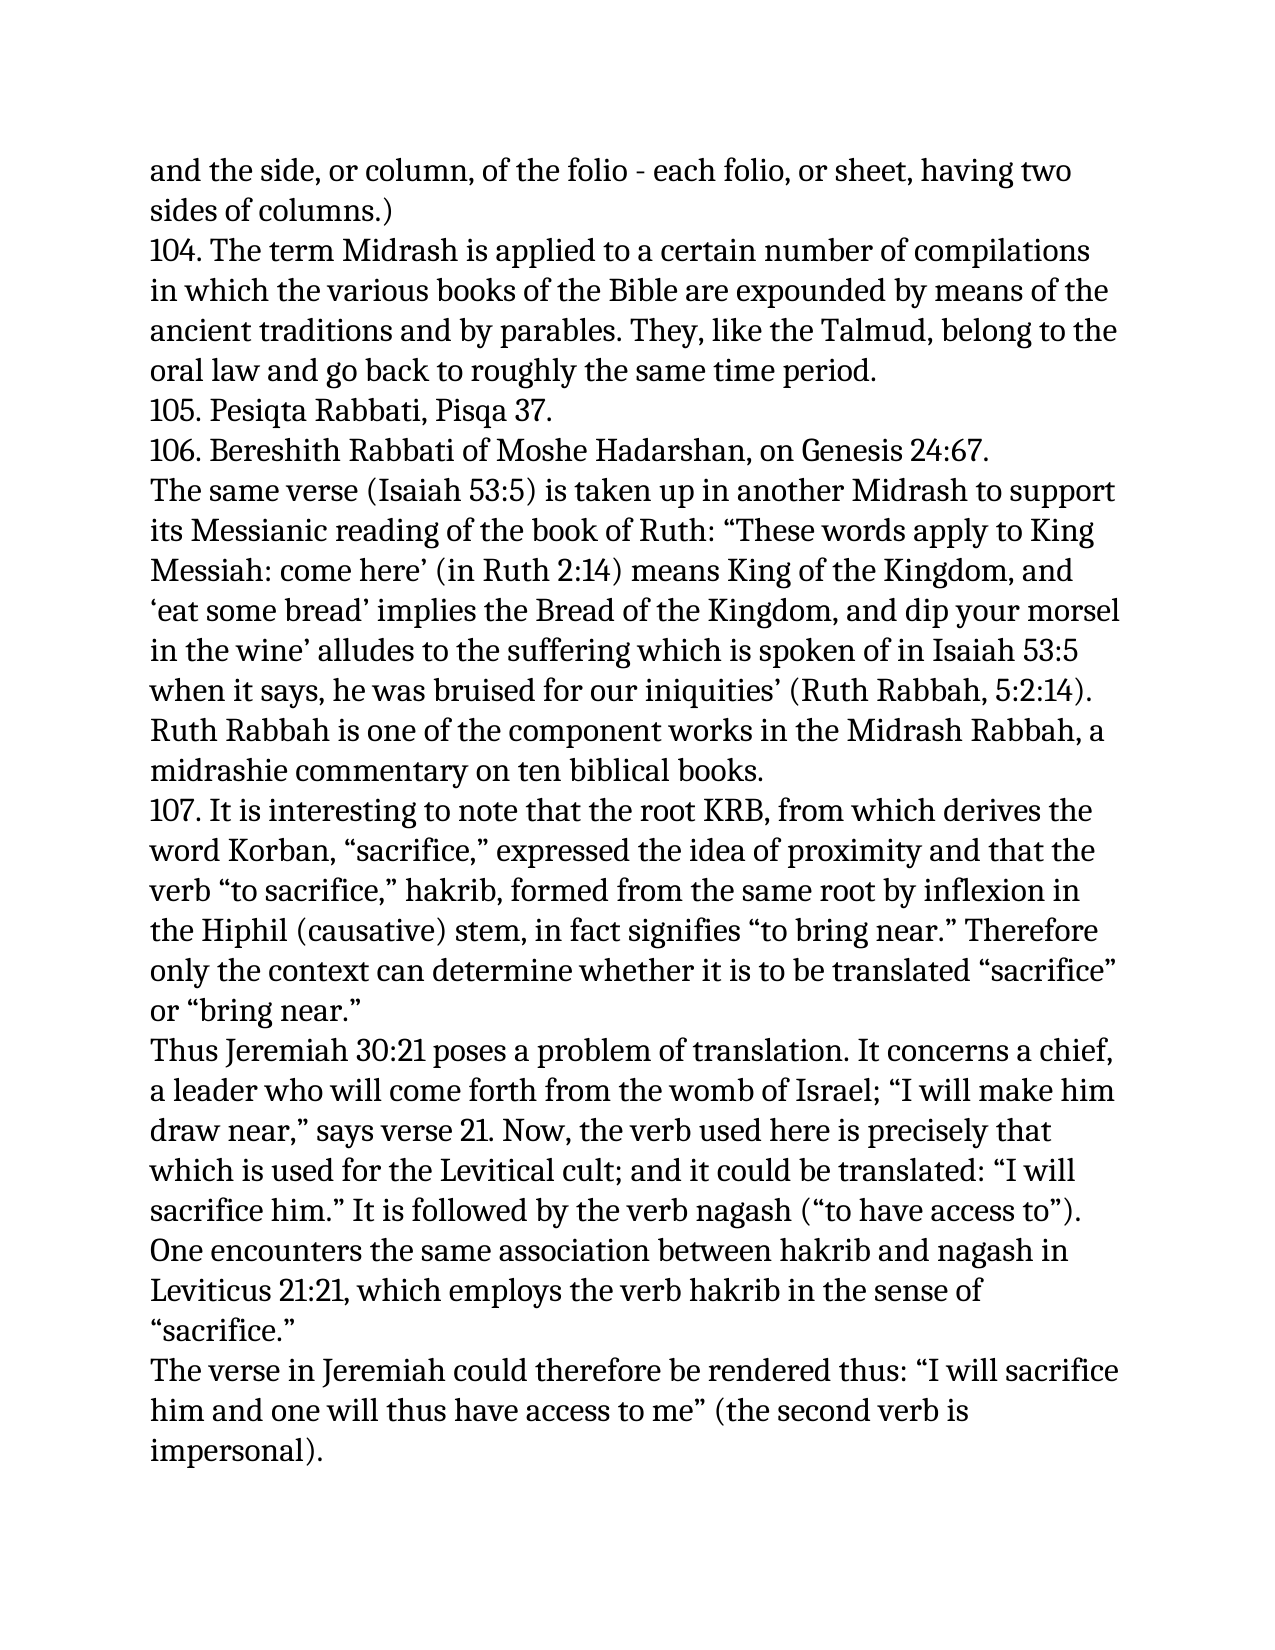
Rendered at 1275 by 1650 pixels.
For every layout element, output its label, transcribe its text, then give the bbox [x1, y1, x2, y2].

text 104. The term Midrash is applied to a certain number of compilations in which the various books of the Bible are expounded by means of the ancient traditions and by parables. They, like the Talmud, belong to the oral law and go back to roughly the same time period. [150, 230, 1125, 390]
text One encounters the same association between hakrib and nagash in Leviticus 21:21, which employs the verb hakrib in the sense of “sacrifice.” [150, 1230, 1125, 1350]
text The same verse (Isaiah 53:5) is taken up in another Midrash to support its Messianic reading of the book of Ruth: “These words apply to King Messiah: come here’ (in Ruth 2:14) means King of the Kingdom, and ‘eat some bread’ implies the Bread of the Kingdom, and dip your morsel in the wine’ alludes to the suffering which is spoken of in Isaiah 53:5 when it says, he was bruised for our iniquities’ (Ruth Rabbah, 5:2:14). Ruth Rabbah is one of the component works in the Midrash Rabbah, a midrashie commentary on ten biblical books. [150, 470, 1125, 790]
text 106. Bereshith Rabbati of Moshe Hadarshan, on Genesis 24:67. [150, 430, 1125, 470]
text 107. It is interesting to note that the root KRB, from which derives the word Korban, “sacrifice,” expressed the idea of proximity and that the verb “to sacrifice,” hakrib, formed from the same root by inflexion in the Hiphil (causative) stem, in fact signifies “to bring near.” Therefore only the context can determine whether it is to be translated “sacrifice” or “bring near.” [150, 790, 1125, 1030]
text 105. Pesiqta Rabbati, Pisqa 37. [150, 390, 1125, 430]
text The verse in Jeremiah could therefore be rendered thus: “I will sacrifice him and one will thus have access to me” (the second verb is impersonal). [150, 1350, 1125, 1470]
text Thus Jeremiah 30:21 poses a problem of translation. It concerns a chief, a leader who will come forth from the womb of Israel; “I will make him draw near,” says verse 21. Now, the verb used here is precisely that which is used for the Levitical cult; and it could be translated: “I will sacrifice him.” It is followed by the verb nagash (“to have access to”). [150, 1030, 1125, 1230]
